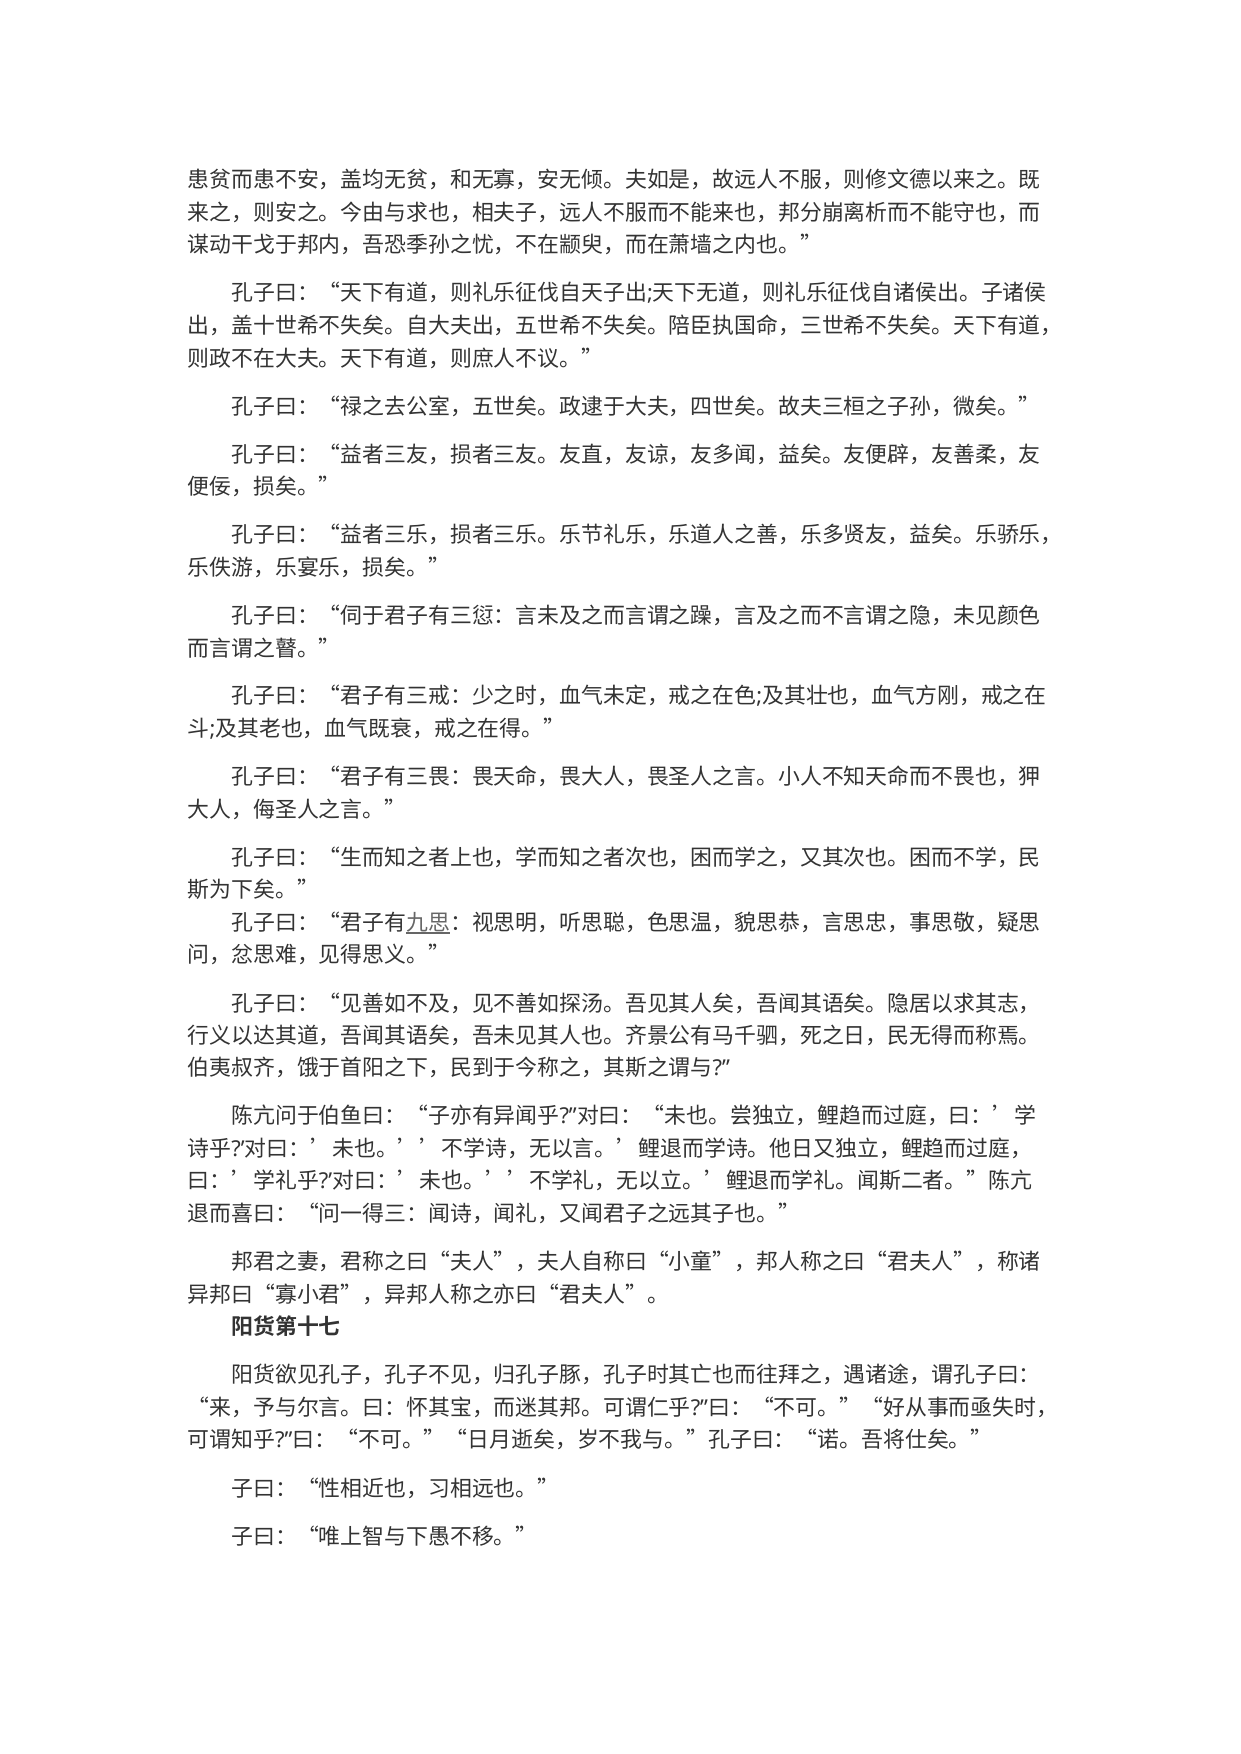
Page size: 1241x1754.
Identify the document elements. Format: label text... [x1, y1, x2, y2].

text 孔子曰：“伺于君子有三愆：言未及之而言谓之躁，言及之而不言谓之隐，未见颜色而言谓之瞽。” [187, 598, 1053, 663]
text 孔子曰：“禄之去公室，五世矣。政逮于大夫，四世矣。故夫三桓之子孙，微矣。” [187, 388, 1053, 421]
text 孔子曰：“见善如不及，见不善如探汤。吾见其人矣，吾闻其语矣。隐居以求其志，行义以达其道，吾闻其语矣，吾未见其人也。齐景公有马千驷，死之日，民无得而称焉。伯夷叔齐，饿于首阳之下，民到于今称之，其斯之谓与?” [187, 985, 1053, 1083]
text 孔子曰：“君子有九思：视思明，听思聪，色思温，貌思恭，言思忠，事思敬，疑思问，忿思难，见得思义。” [187, 904, 1053, 969]
text 孔子曰：“君子有三畏：畏天命，畏大人，畏圣人之言。小人不知天命而不畏也，狎大人，侮圣人之言。” [187, 759, 1053, 824]
text 孔子曰：“君子有三戒：少之时，血气未定，戒之在色;及其壮也，血气方刚，戒之在斗;及其老也，血气既衰，戒之在得。” [187, 678, 1053, 743]
text 孔子曰：“益者三乐，损者三乐。乐节礼乐，乐道人之善，乐多贤友，益矣。乐骄乐，乐佚游，乐宴乐，损矣。” [187, 517, 1053, 582]
text 子曰：“唯上智与下愚不移。” [187, 1518, 1053, 1551]
text 孔子曰：“益者三友，损者三友。友直，友谅，友多闻，益矣。友便辟，友善柔，友便佞，损矣。” [187, 436, 1053, 501]
text 阳货第十七 [187, 1309, 1053, 1341]
text 阳货欲见孔子，孔子不见，归孔子豚，孔子时其亡也而往拜之，遇诸途，谓孔子曰：“来，予与尔言。曰：怀其宝，而迷其邦。可谓仁乎?”曰：“不可。”“好从事而亟失时，可谓知乎?”曰：“不可。”“日月逝矣，岁不我与。”孔子曰：“诺。吾将仕矣。” [187, 1357, 1053, 1454]
text 子曰：“性相近也，习相远也。” [187, 1470, 1053, 1503]
text 孔子曰：“生而知之者上也，学而知之者次也，困而学之，又其次也。困而不学，民斯为下矣。” [187, 839, 1053, 904]
text 孔子曰：“天下有道，则礼乐征伐自天子出;天下无道，则礼乐征伐自诸侯出。子诸侯出，盖十世希不失矣。自大夫出，五世希不失矣。陪臣执国命，三世希不失矣。天下有道，则政不在大夫。天下有道，则庶人不议。” [187, 275, 1053, 373]
text 陈亢问于伯鱼曰：“子亦有异闻乎?”对曰：“未也。尝独立，鲤趋而过庭，曰：’学诗乎?’对曰：’未也。’’不学诗，无以言。’鲤退而学诗。他日又独立，鲤趋而过庭，曰：’学礼乎?’对曰：’未也。’’不学礼，无以立。’鲤退而学礼。闻斯二者。”陈亢退而喜曰：“问一得三：闻诗，闻礼，又闻君子之远其子也。” [187, 1098, 1053, 1228]
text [187, 162, 1053, 259]
text 邦君之妻，君称之曰“夫人”，夫人自称曰“小童”，邦人称之曰“君夫人”，称诸异邦曰“寡小君”，异邦人称之亦曰“君夫人”。 [187, 1244, 1053, 1309]
